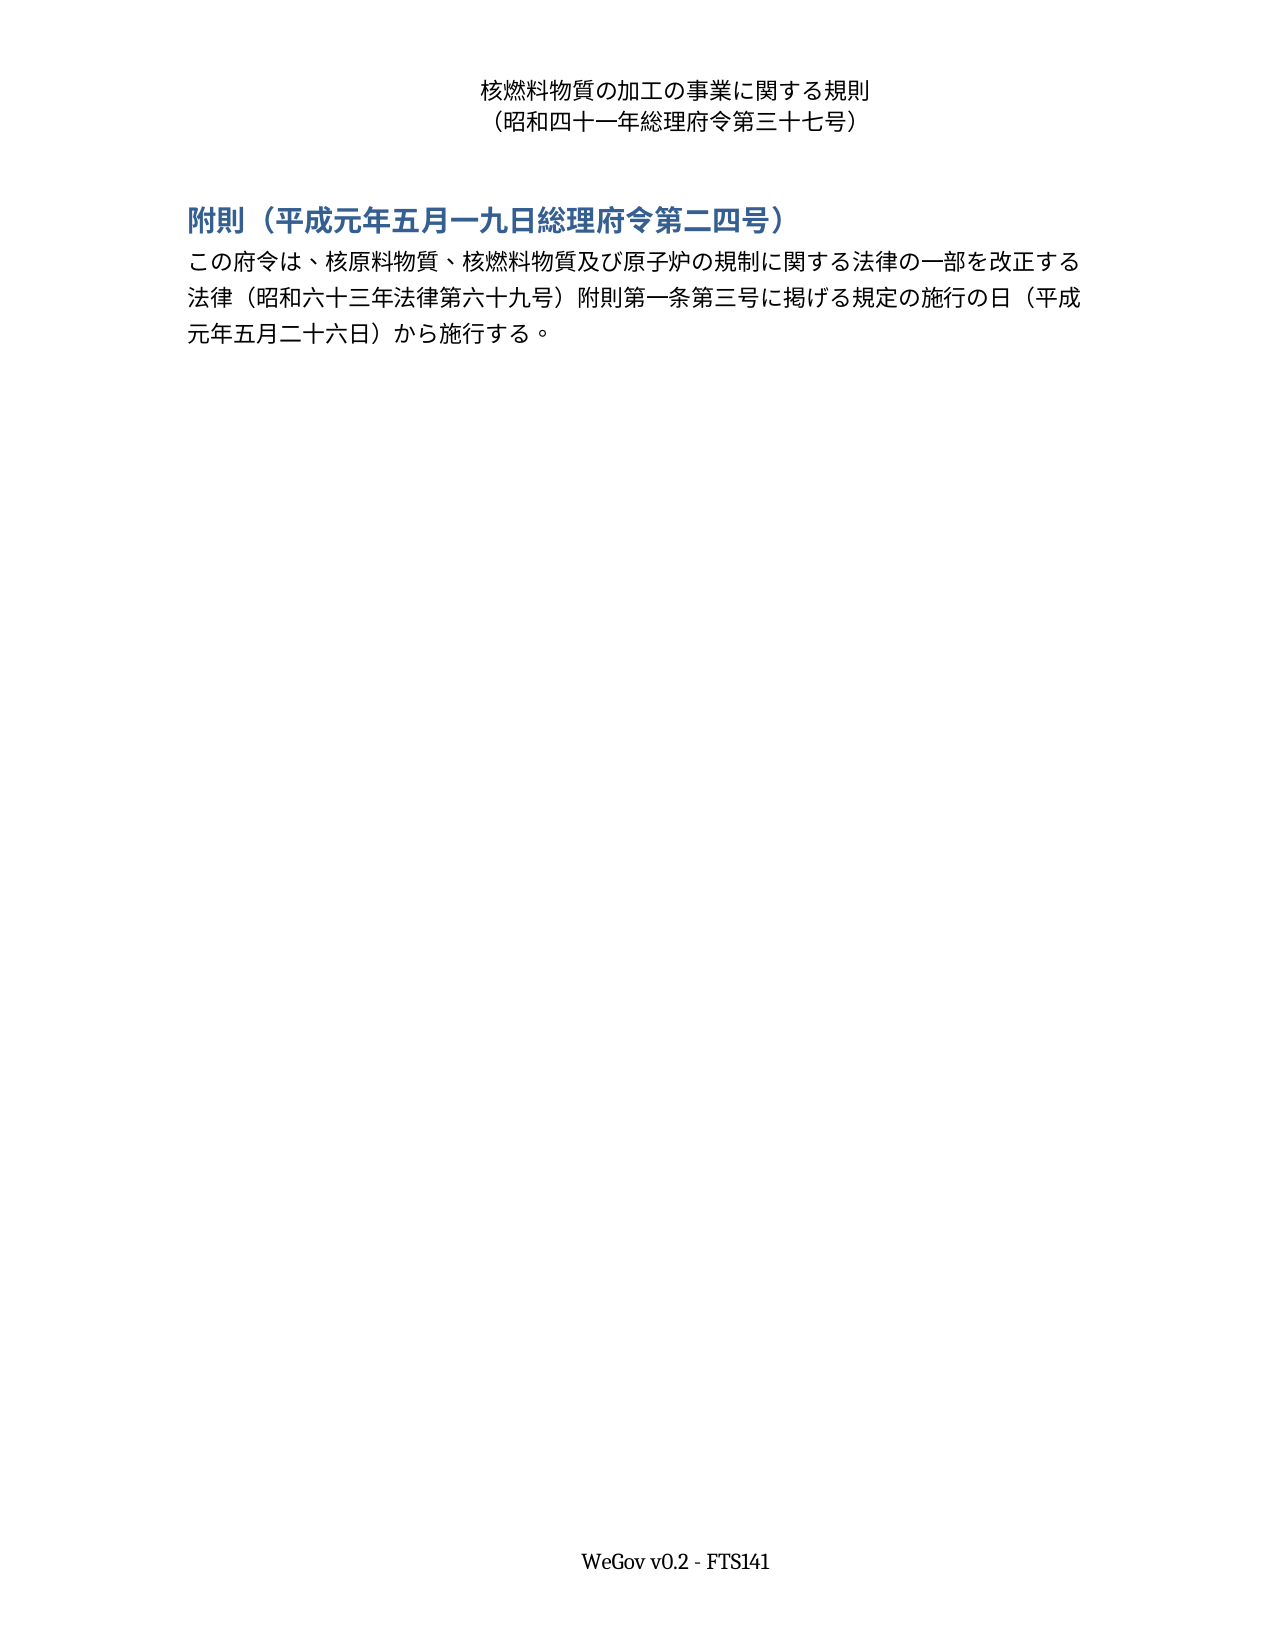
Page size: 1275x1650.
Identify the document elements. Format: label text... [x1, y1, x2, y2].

text この府令は、核原料物質、核燃料物質及び原子炉の規制に関する法律の一部を改正する法律（昭和六十三年法律第六十九号）附則第一条第三号に掲げる規定の施行の日（平成元年五月二十六日）から施行する。 [187, 246, 1087, 349]
subtitle 附則（平成元年五月一九日総理府令第二四号） [187, 200, 1087, 240]
